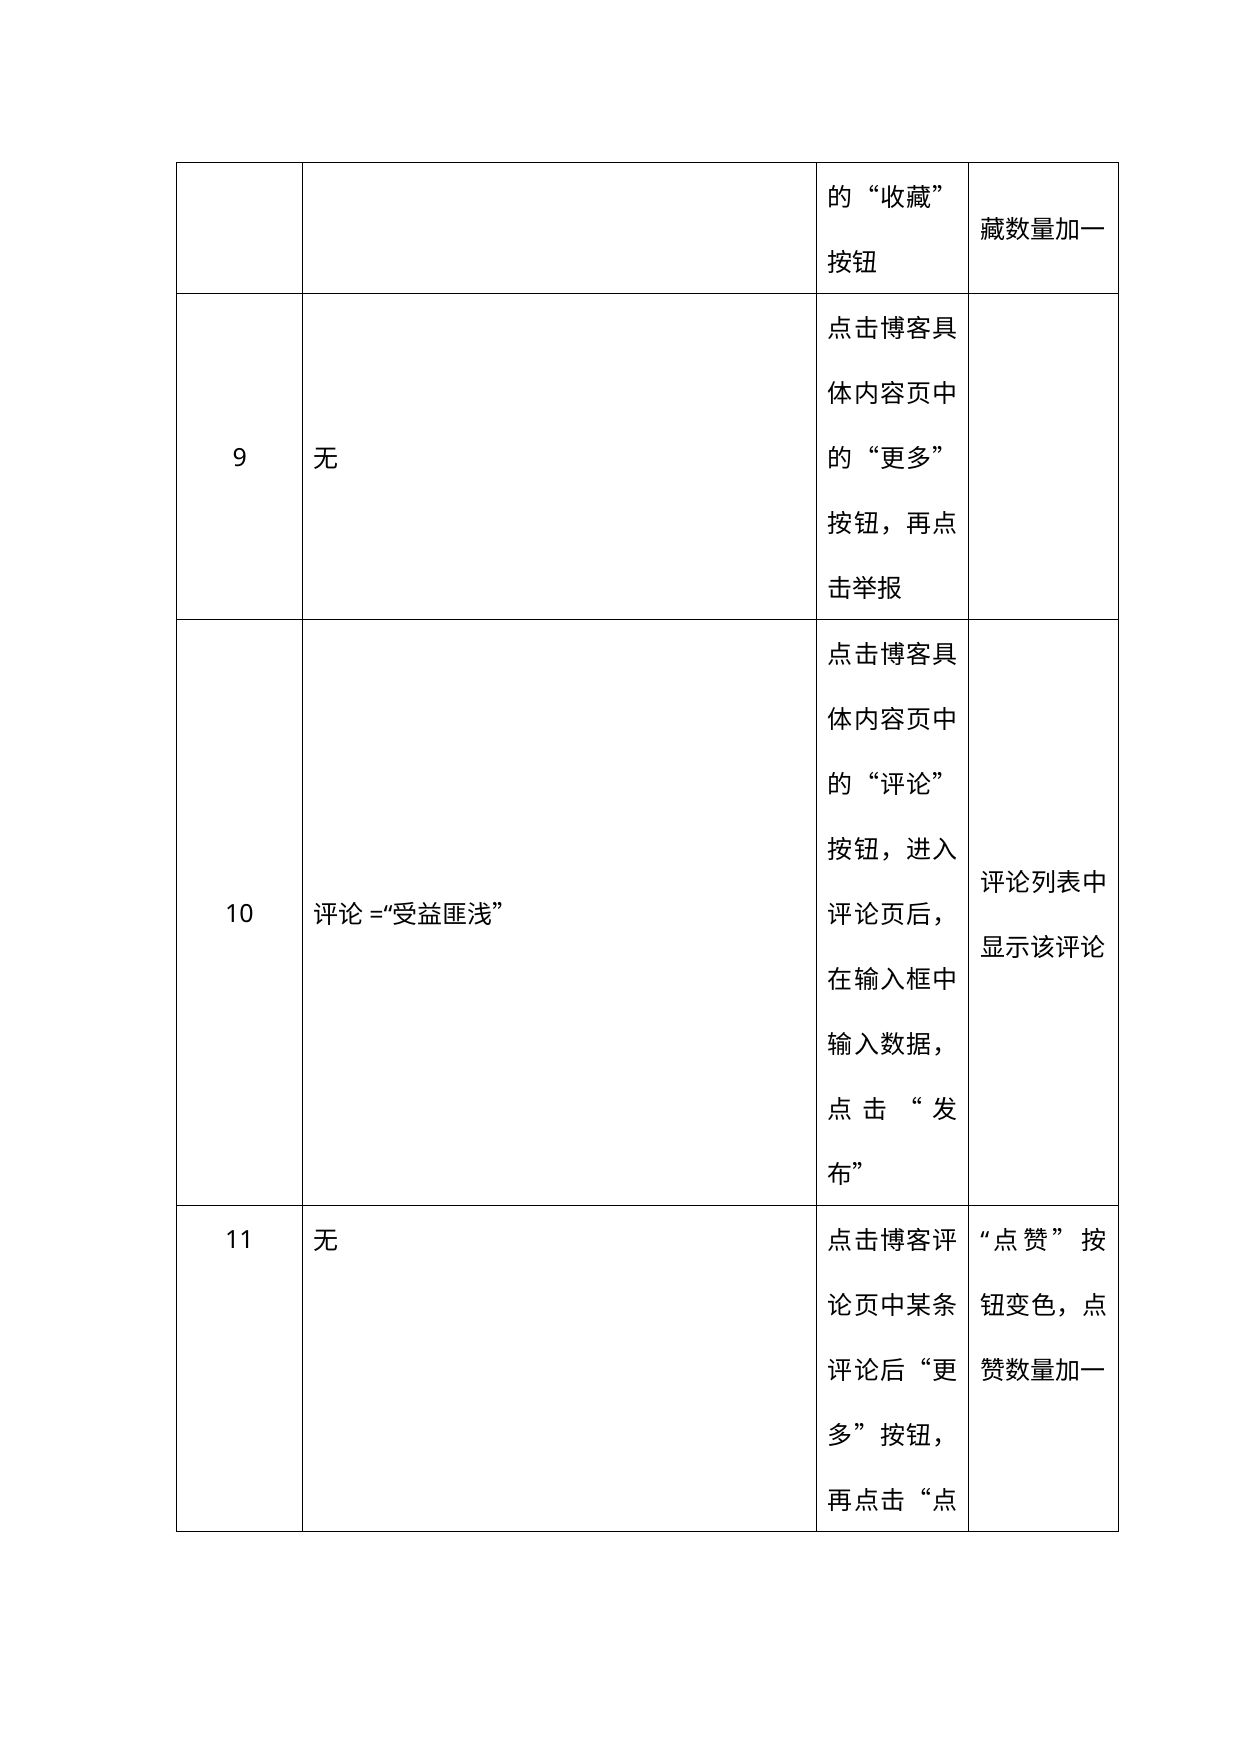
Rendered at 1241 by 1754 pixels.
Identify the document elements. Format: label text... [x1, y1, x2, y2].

table_cell 无 [303, 294, 816, 619]
table_cell 11 [177, 1206, 302, 1531]
table_cell 无 [303, 1206, 816, 1531]
table_cell 点击博客具体内容页中的“更多”按钮，再点击举报 [817, 294, 968, 619]
table_cell 8 [177, 163, 302, 293]
table_cell “收藏”按钮变色，收藏数量加一 [969, 163, 1118, 293]
table_cell 评论 =“受益匪浅” [303, 620, 816, 1205]
table_cell “点赞”按钮变色，点赞数量加一 [969, 1206, 1118, 1531]
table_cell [817, 1206, 968, 1531]
table_cell 点击博客具体内容页中的“收藏”按钮 [817, 163, 968, 293]
table_cell 无 [303, 163, 816, 293]
table_cell [969, 294, 1118, 619]
table_cell 9 [177, 294, 302, 619]
table_cell 点击博客具体内容页中的“评论”按钮，进入评论页后，在输入框中输入数据，点击“发布” [817, 620, 968, 1205]
table_cell 10 [177, 620, 302, 1205]
table_cell 评论列表中显示该评论 [969, 620, 1118, 1205]
